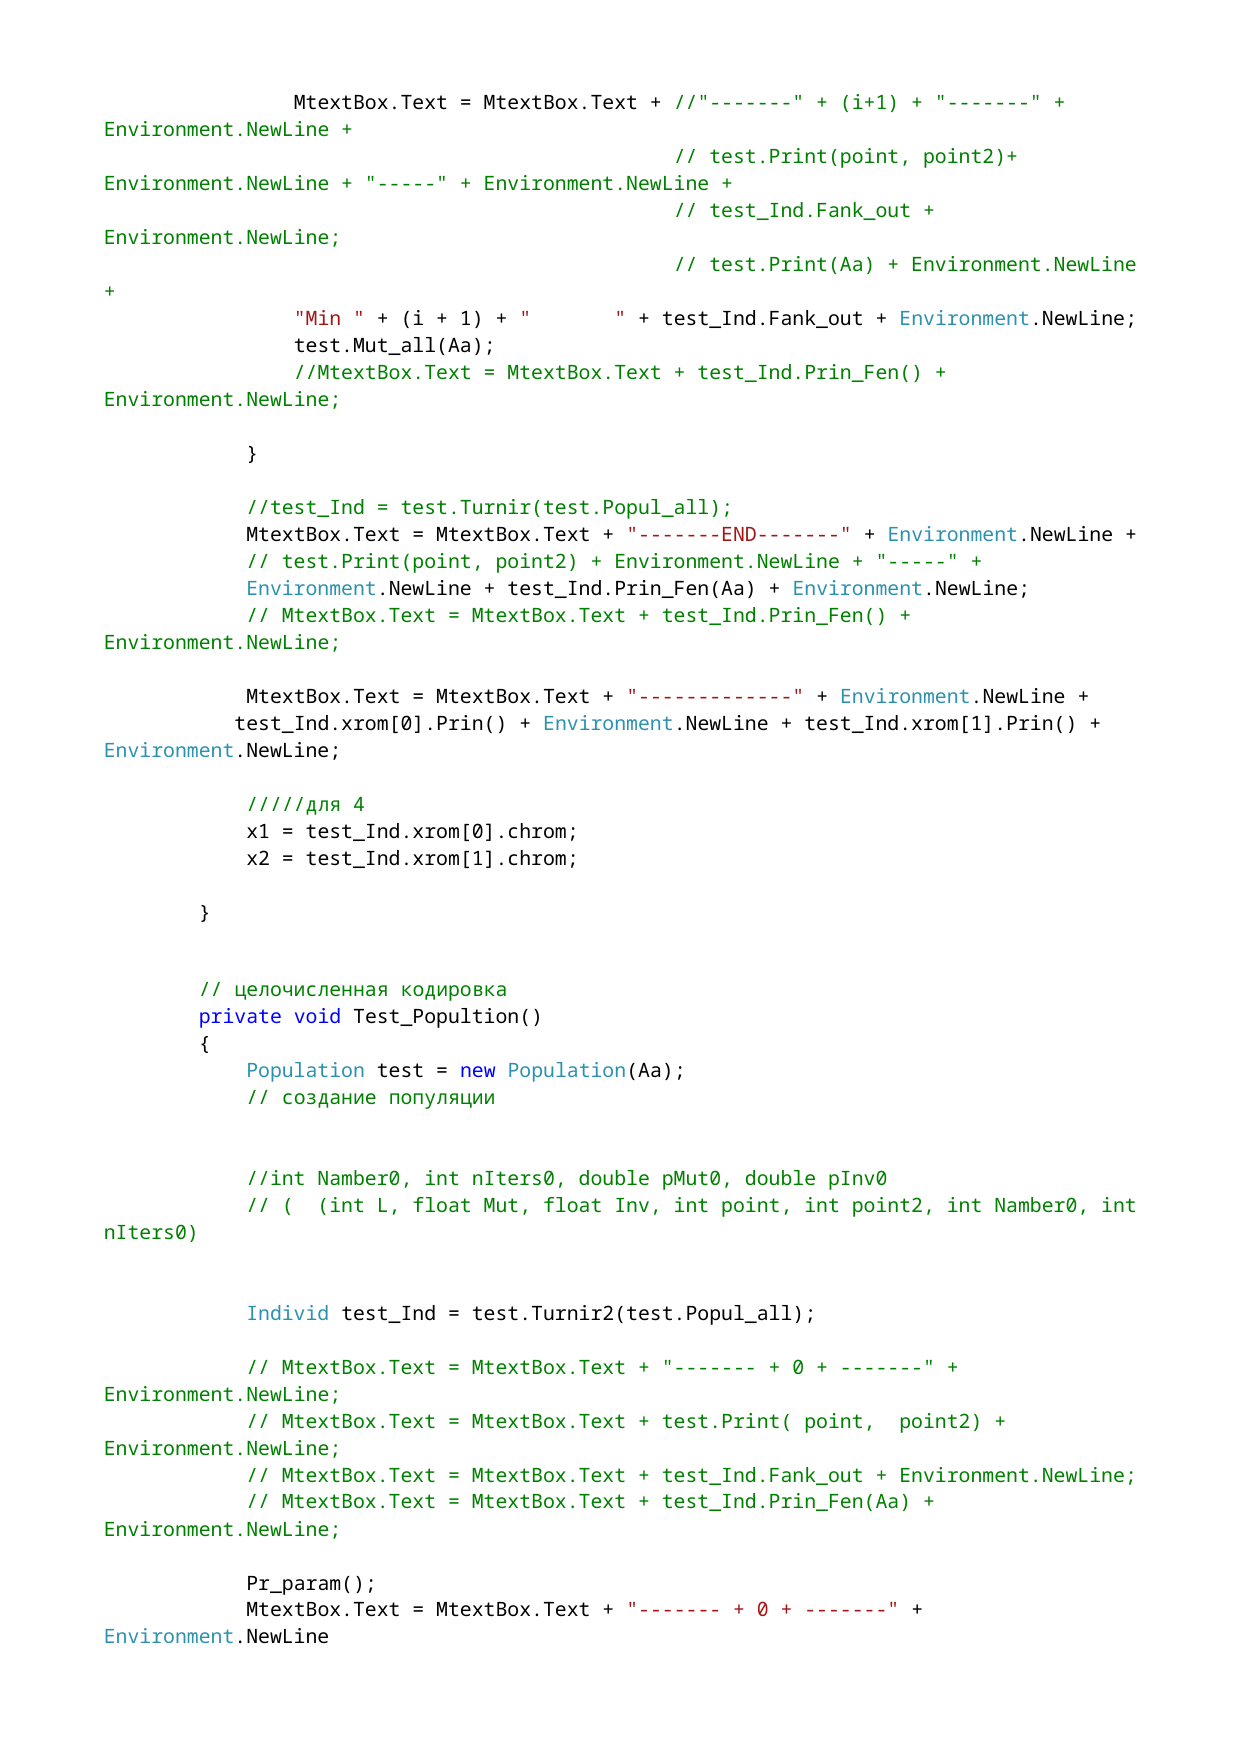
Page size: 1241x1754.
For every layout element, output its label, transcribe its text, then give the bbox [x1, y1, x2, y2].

text MtextBox.Text = MtextBox.Text + "-------------" + Environment.NewLine + [103, 682, 1152, 709]
text //int Namber0, int nIters0, double pMut0, double pInv0 [103, 1164, 1152, 1191]
text } [103, 439, 1152, 466]
text // создание популяции [103, 1083, 1152, 1110]
text Individ test_Ind = test.Turnir2(test.Popul_all); [103, 1299, 1152, 1326]
text // MtextBox.Text = MtextBox.Text + test_Ind.Prin_Fen(Aa) + Environment.NewLine; [103, 1488, 1152, 1542]
text x2 = test_Ind.xrom[1].chrom; [103, 844, 1152, 871]
text MtextBox.Text = MtextBox.Text + "------- + 0 + -------" + Environment.NewLine [103, 1596, 1152, 1650]
text // MtextBox.Text = MtextBox.Text + test_Ind.Fank_out + Environment.NewLine; [103, 1461, 1152, 1488]
text //MtextBox.Text = MtextBox.Text + test_Ind.Prin_Fen() + Environment.NewLine; [103, 358, 1152, 412]
text private void Test_Popultion() [103, 1002, 1152, 1029]
text MtextBox.Text = MtextBox.Text + "-------END-------" + Environment.NewLine + [103, 520, 1152, 547]
text // test.Print(Aa) + Environment.NewLine + [103, 251, 1152, 304]
text // test.Print(point, point2)+ Environment.NewLine + "-----" + Environment.NewLine + [103, 143, 1152, 197]
text // MtextBox.Text = MtextBox.Text + test_Ind.Prin_Fen() + Environment.NewLine; [103, 601, 1152, 655]
text // test.Print(point, point2) + Environment.NewLine + "-----" + [103, 547, 1152, 574]
text { [103, 1029, 1152, 1056]
text } [103, 898, 1152, 925]
text test_Ind.xrom[0].Prin() + Environment.NewLine + test_Ind.xrom[1].Prin() + Environment.NewLine; [103, 709, 1152, 763]
text Environment.NewLine + test_Ind.Prin_Fen(Aa) + Environment.NewLine; [103, 574, 1152, 601]
text // test_Ind.Fank_out + Environment.NewLine; [103, 197, 1152, 251]
text "Min " + (i + 1) + " " + test_Ind.Fank_out + Environment.NewLine; [103, 304, 1152, 331]
text MtextBox.Text = MtextBox.Text + //"-------" + (i+1) + "-------" + Environment.NewLine + [103, 89, 1152, 143]
text test.Mut_all(Aa); [103, 331, 1152, 358]
text //test_Ind = test.Turnir(test.Popul_all); [103, 493, 1152, 520]
text // целочисленная кодировка [103, 975, 1152, 1002]
text x1 = test_Ind.xrom[0].chrom; [103, 817, 1152, 844]
text Pr_param(); [103, 1569, 1152, 1596]
text // ( (int L, float Mut, float Inv, int point, int point2, int Namber0, int nIters0) [103, 1191, 1152, 1245]
text Population test = new Population(Aa); [103, 1056, 1152, 1083]
text // MtextBox.Text = MtextBox.Text + test.Print( point, point2) + Environment.NewLine; [103, 1407, 1152, 1461]
text // MtextBox.Text = MtextBox.Text + "------- + 0 + -------" + Environment.NewLine; [103, 1353, 1152, 1407]
text /////для 4 [103, 790, 1152, 817]
